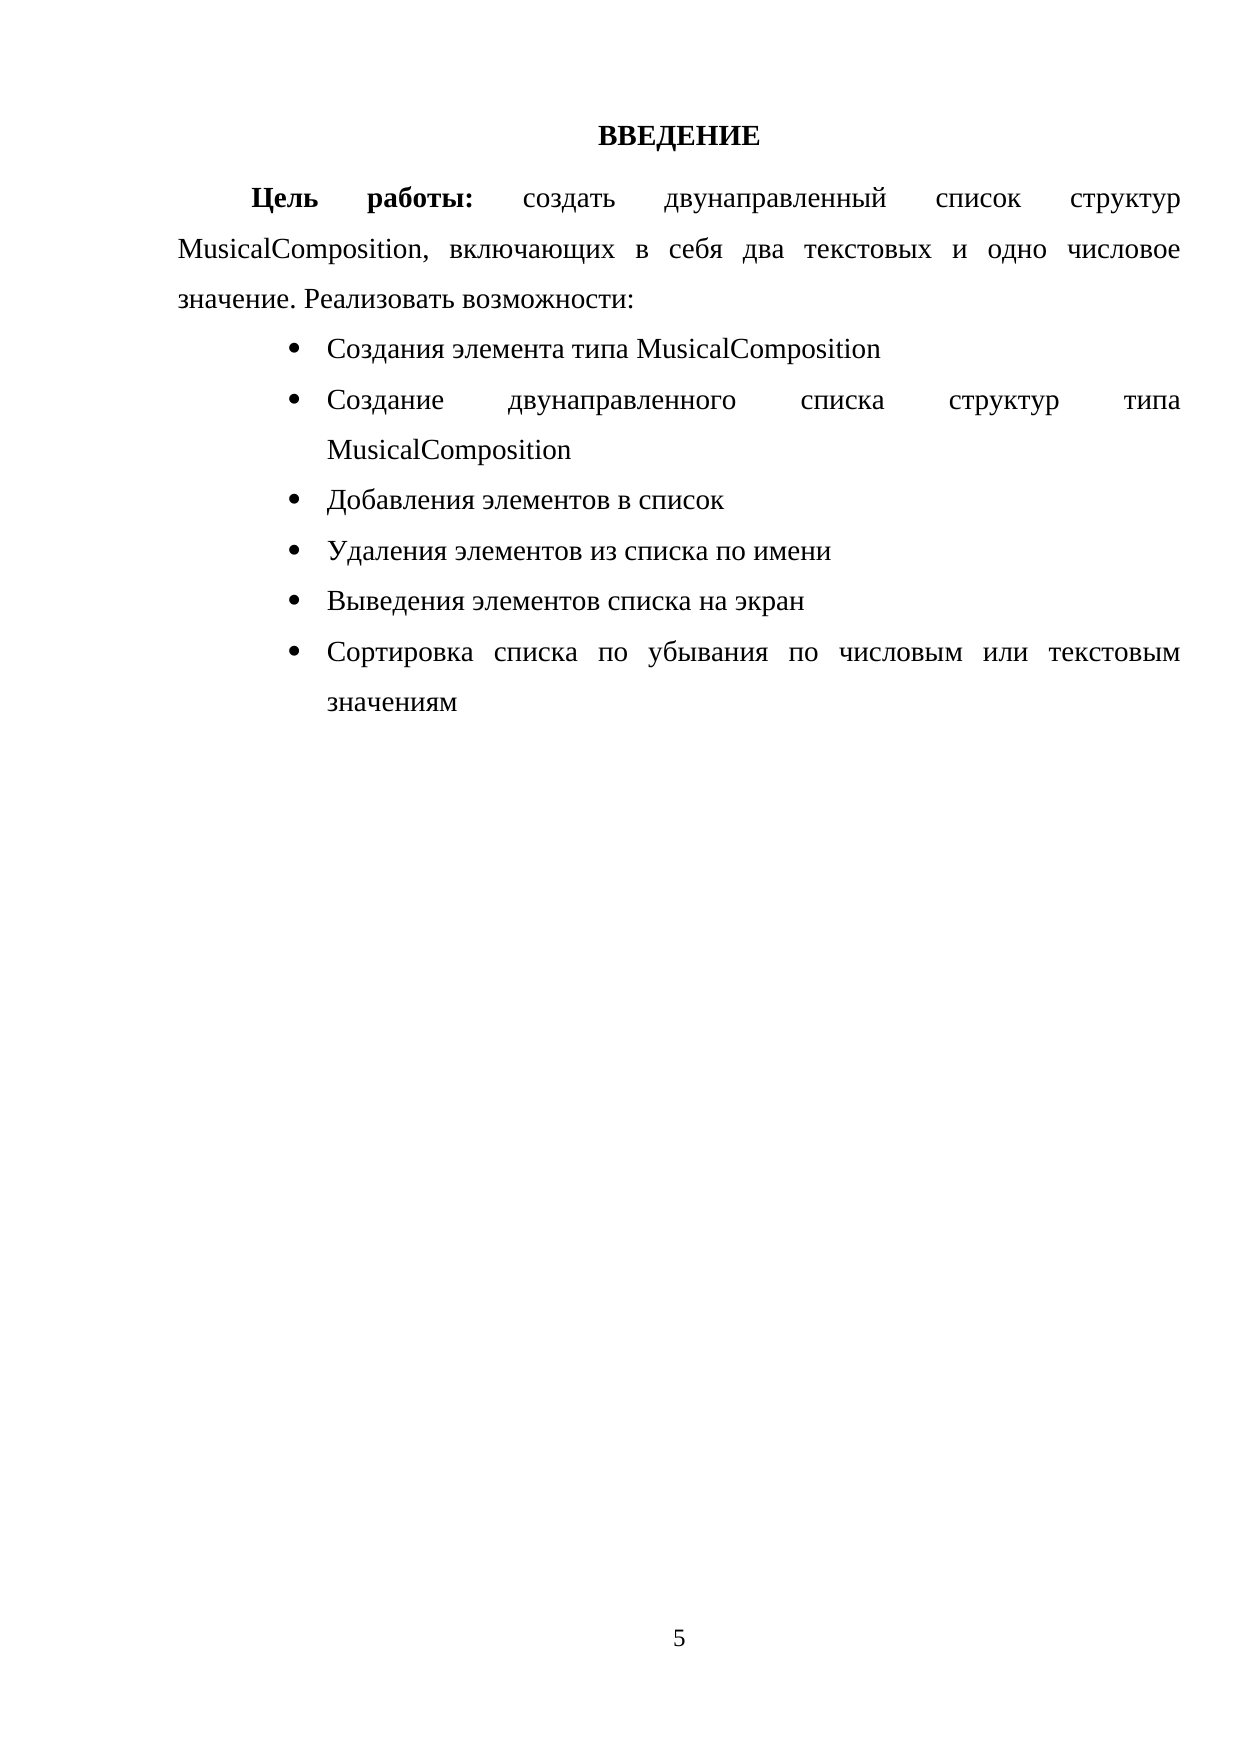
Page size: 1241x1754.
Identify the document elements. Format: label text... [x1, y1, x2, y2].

list Удаления элементов из списка по имени [289, 533, 1181, 567]
list Выведения элементов списка на экран [289, 583, 1181, 617]
list Создание двунаправленного списка структур типа MusicalComposition [289, 382, 1181, 466]
list Создания элемента типа MusicalComposition [289, 331, 1181, 365]
list Добавления элементов в список [289, 482, 1181, 516]
list Сортировка списка по убывания по числовым или текстовым значениям [289, 634, 1181, 718]
subtitle введение [177, 118, 1181, 152]
text Цель работы: создать двунаправленный список структур MusicalComposition, включающих в себя два текстовых и одно числовое значение. Реализовать возможности: [177, 180, 1181, 314]
